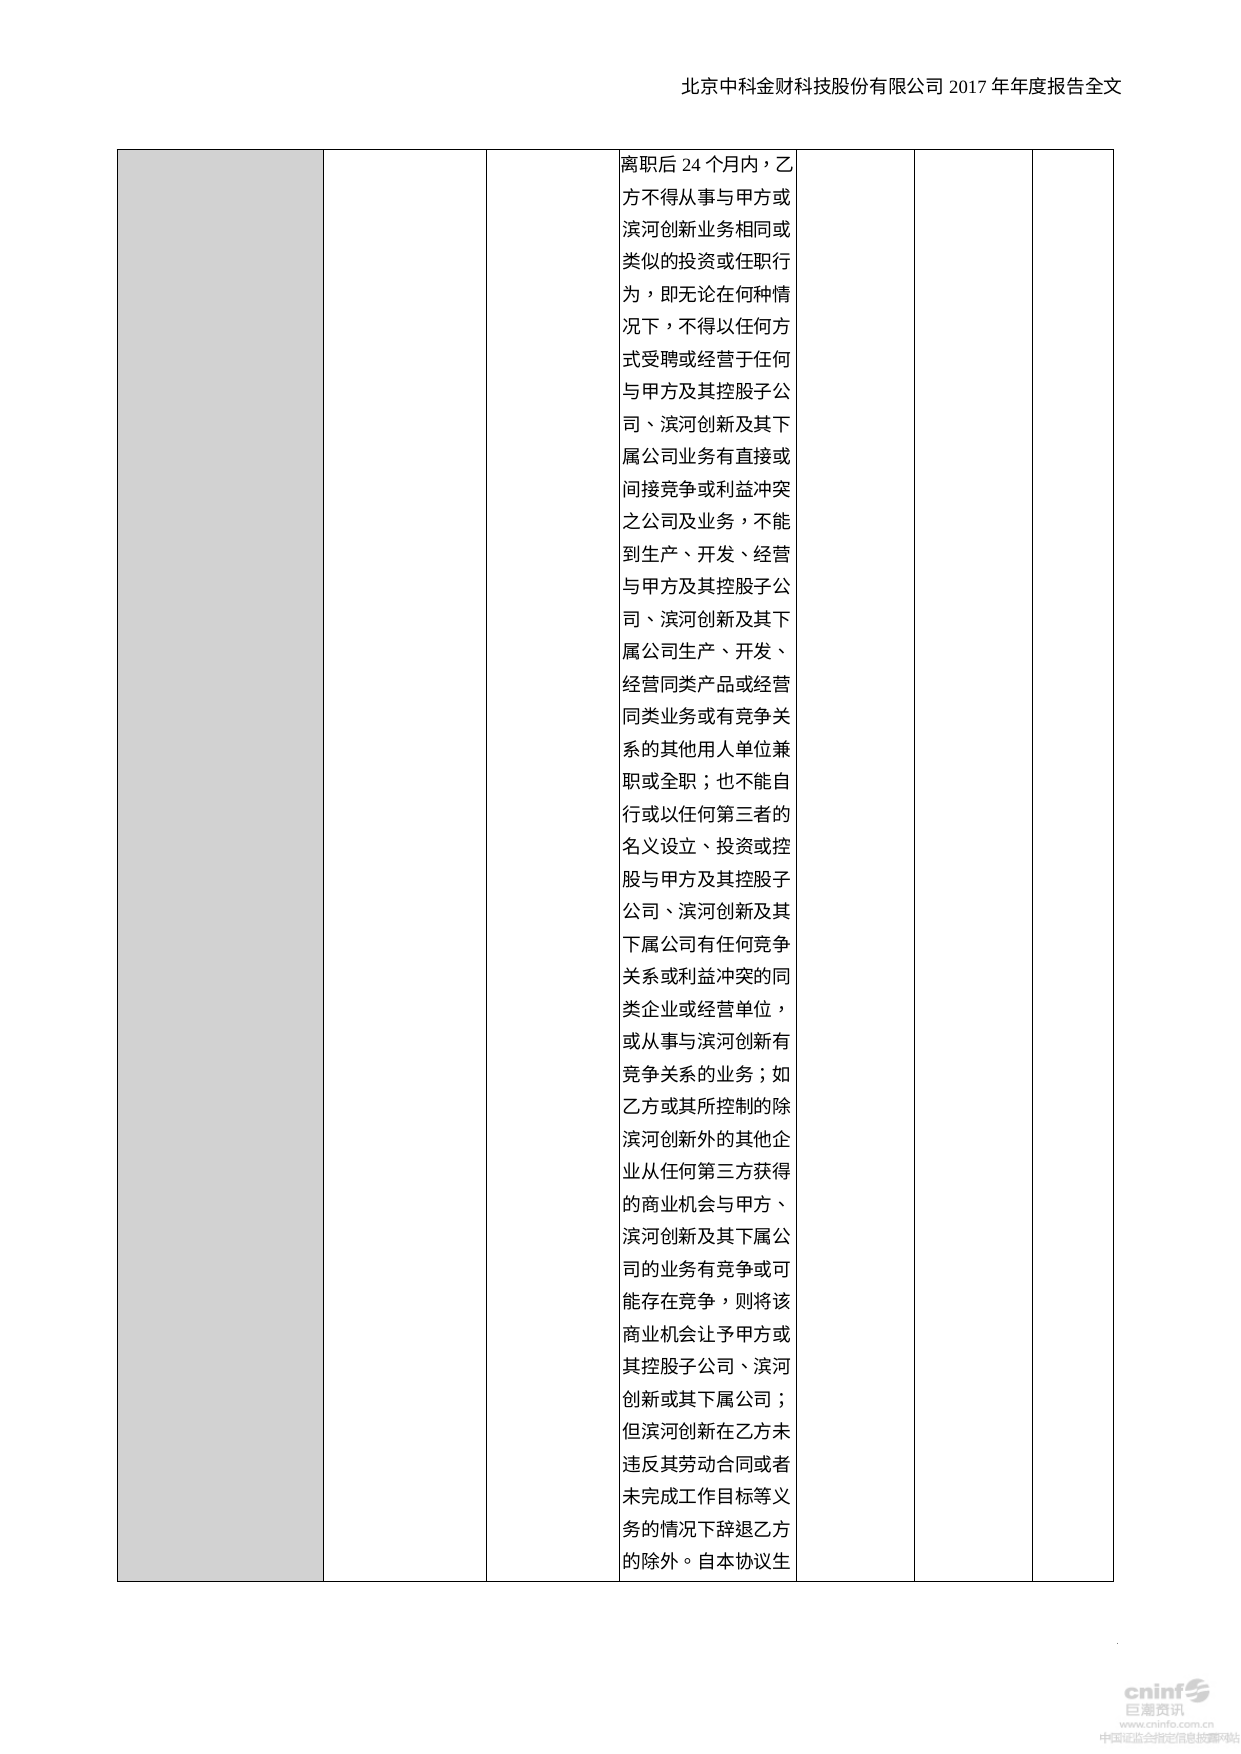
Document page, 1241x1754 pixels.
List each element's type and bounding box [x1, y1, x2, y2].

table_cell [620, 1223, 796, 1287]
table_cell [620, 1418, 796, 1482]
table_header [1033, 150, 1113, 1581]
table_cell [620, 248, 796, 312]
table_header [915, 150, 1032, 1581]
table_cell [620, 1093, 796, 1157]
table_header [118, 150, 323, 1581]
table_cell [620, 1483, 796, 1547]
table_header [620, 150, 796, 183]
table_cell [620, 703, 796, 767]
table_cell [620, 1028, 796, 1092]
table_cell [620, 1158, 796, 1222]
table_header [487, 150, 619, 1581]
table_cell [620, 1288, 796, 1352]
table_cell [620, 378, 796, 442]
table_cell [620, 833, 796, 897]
picture [1099, 1673, 1241, 1754]
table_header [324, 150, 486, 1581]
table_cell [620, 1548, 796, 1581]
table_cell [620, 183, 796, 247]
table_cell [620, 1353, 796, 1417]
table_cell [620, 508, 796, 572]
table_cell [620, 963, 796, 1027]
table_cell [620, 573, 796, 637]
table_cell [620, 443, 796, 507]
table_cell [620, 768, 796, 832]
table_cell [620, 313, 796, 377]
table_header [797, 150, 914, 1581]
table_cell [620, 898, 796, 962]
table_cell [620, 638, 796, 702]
